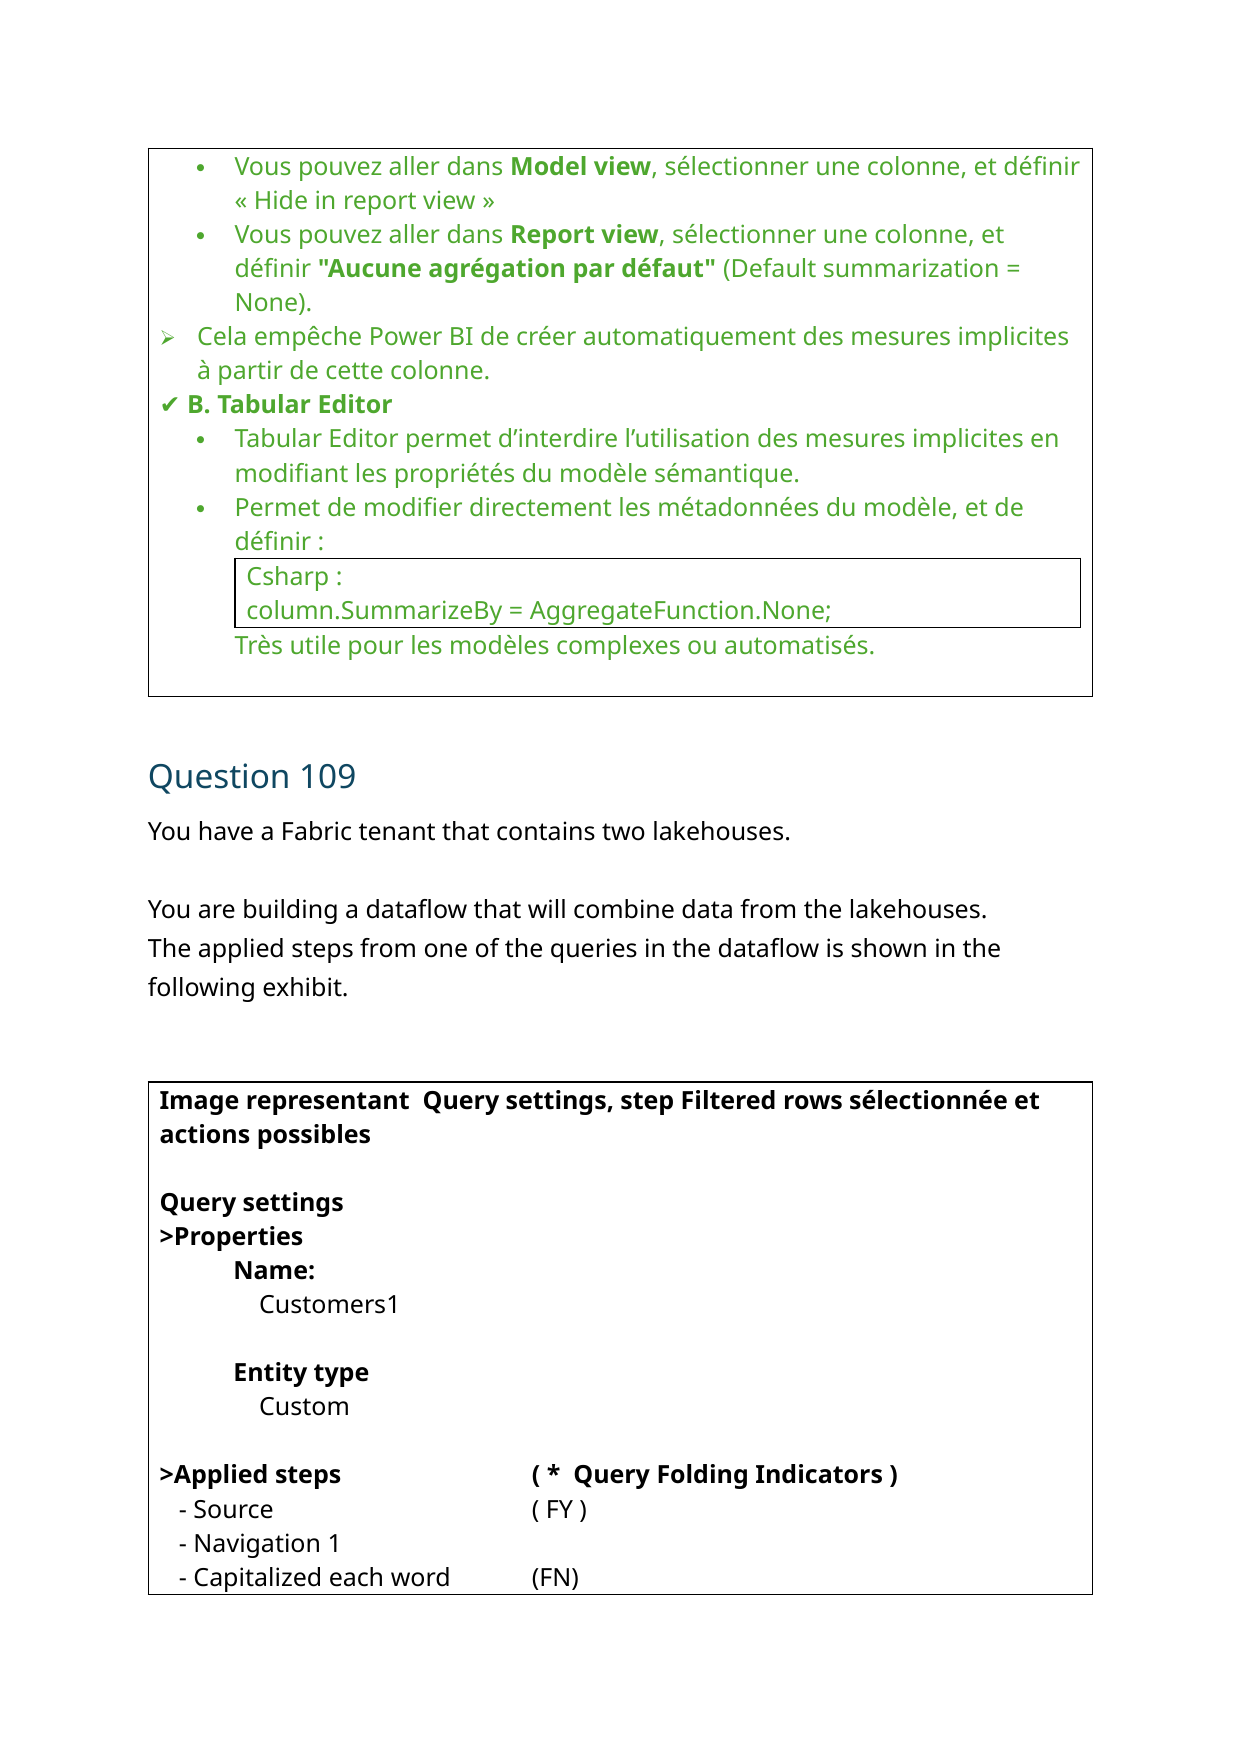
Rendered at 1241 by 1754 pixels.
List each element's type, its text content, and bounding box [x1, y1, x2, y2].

text You have a Fabric tenant that contains two lakehouses. You are building a dataflow that will combine data from the lakehouses. The applied steps from one of the queries in the dataflow is shown in the following exhibit. [148, 813, 1093, 1004]
subtitle Question 109 [148, 753, 1093, 798]
